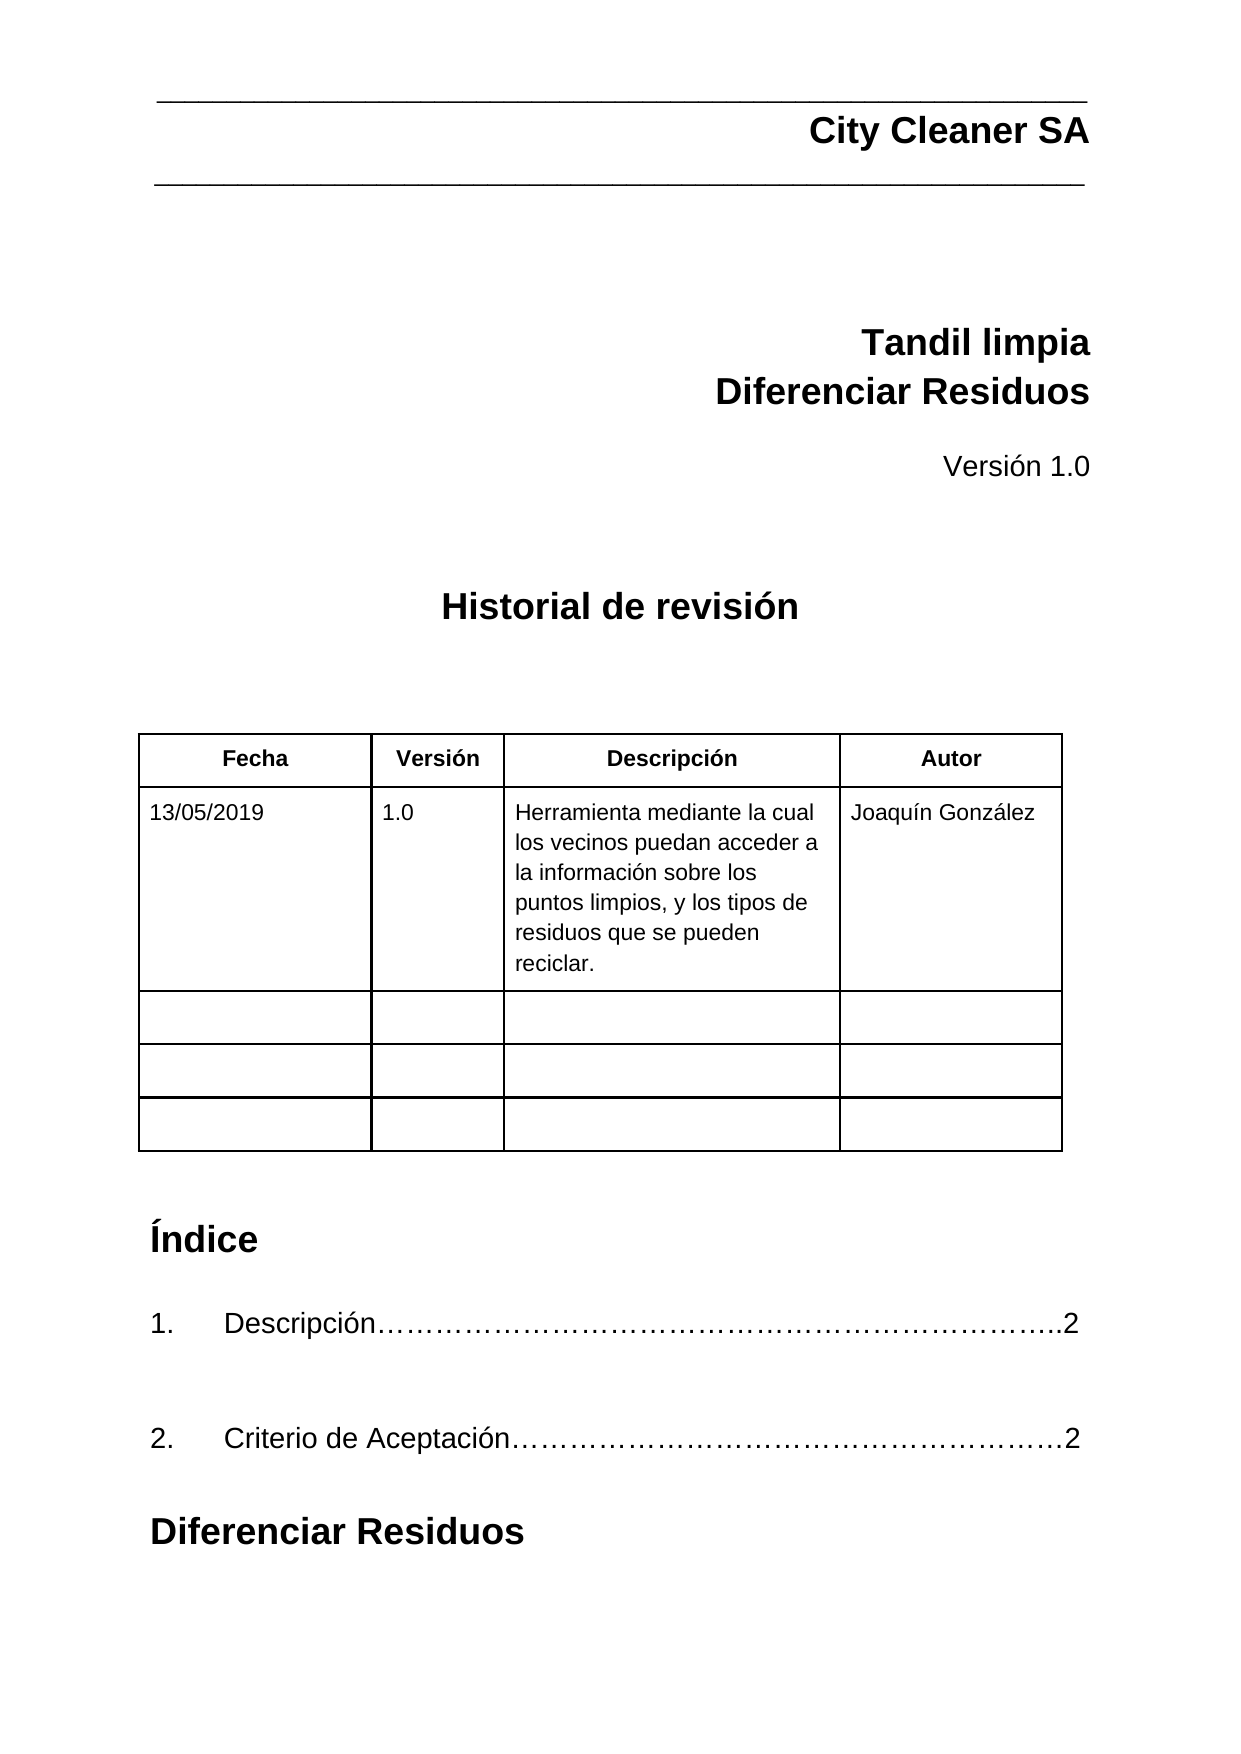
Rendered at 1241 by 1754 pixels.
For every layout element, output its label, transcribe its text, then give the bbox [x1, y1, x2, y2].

table_cell [373, 992, 503, 1043]
table_cell [140, 992, 370, 1043]
table_cell [373, 1099, 503, 1149]
text Versión 1.0 [150, 449, 1090, 483]
text Diferenciar Residuos [150, 369, 1090, 413]
table_cell [140, 1045, 370, 1096]
table_cell [841, 992, 1061, 1043]
table_cell [841, 1045, 1061, 1096]
text Diferenciar Residuos [150, 1509, 1090, 1553]
text Tandil limpia [150, 320, 1090, 363]
table_cell Herramienta mediante la cual los vecinos puedan acceder a la información sobre los puntos limpios, y los tipos de residuos que se pueden reciclar. [505, 788, 839, 990]
table_cell [505, 992, 839, 1043]
table_header Fecha [140, 735, 370, 786]
table_header Descripción [505, 735, 839, 786]
table_header Versión [373, 735, 503, 786]
text Índice [150, 1218, 1090, 1261]
table_cell 1.0 [373, 788, 503, 990]
text 1. Descripción……………………………………………………………..2 [150, 1306, 1090, 1339]
text 2. Criterio de Aceptación…………………………………………………2 [150, 1421, 1090, 1455]
table_cell Joaquín González [841, 788, 1061, 990]
table_header Autor [841, 735, 1061, 786]
table_cell [505, 1099, 839, 1149]
table_cell 13/05/2019 [140, 788, 370, 990]
table_cell [373, 1045, 503, 1096]
table_cell [140, 1099, 370, 1149]
text Historial de revisión [150, 584, 1090, 627]
table_cell [841, 1099, 1061, 1149]
table_cell [505, 1045, 839, 1096]
